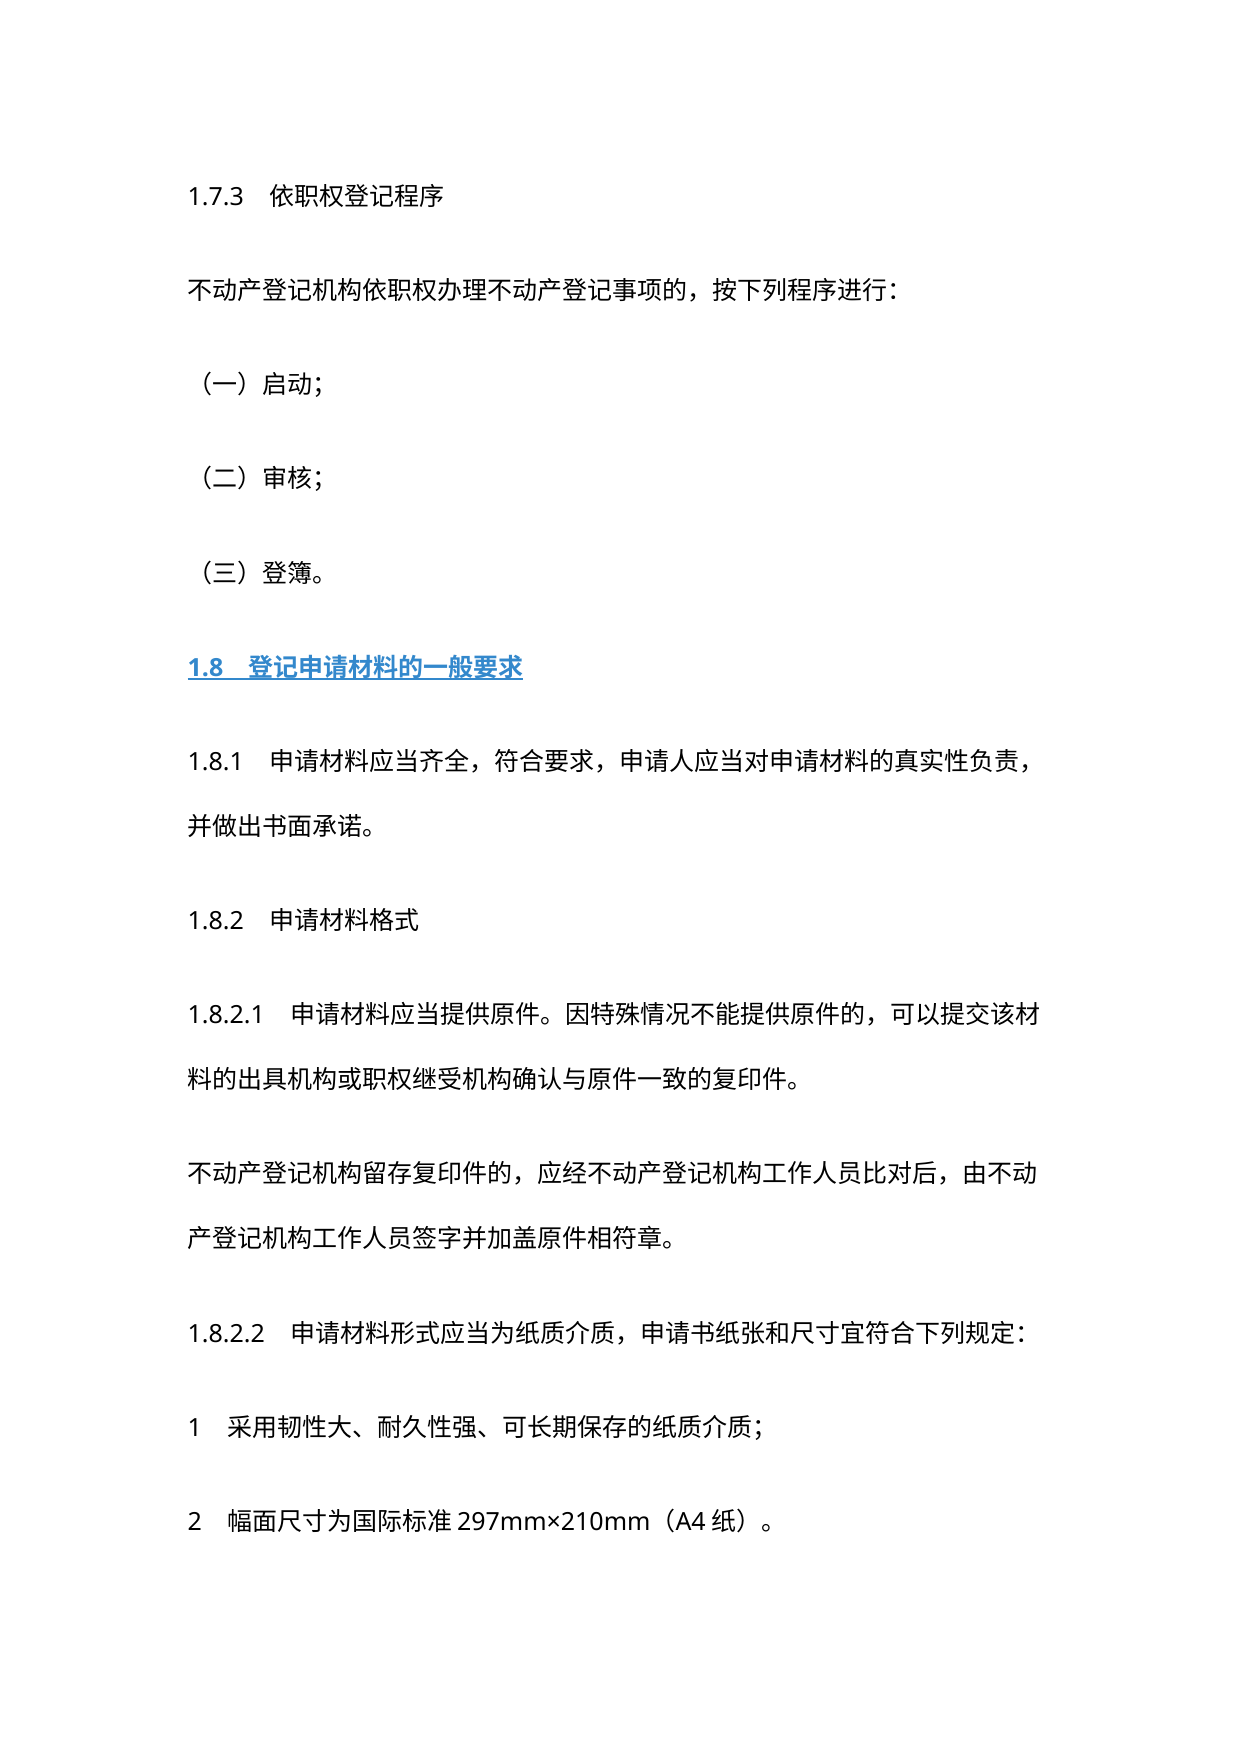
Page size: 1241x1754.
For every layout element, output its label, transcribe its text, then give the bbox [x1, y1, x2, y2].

text （一）启动； [187, 350, 1053, 415]
text （三）登簿。 [187, 539, 1053, 604]
text 1.7.3 依职权登记程序 [187, 162, 1053, 227]
text 1.8.1 申请材料应当齐全，符合要求，申请人应当对申请材料的真实性负责，并做出书面承诺。 [187, 727, 1053, 857]
text 1 采用韧性大、耐久性强、可长期保存的纸质介质； [187, 1393, 1053, 1458]
text 1.8 登记申请材料的一般要求 [187, 633, 1053, 698]
text （二）审核； [187, 444, 1053, 509]
text 1.8.2.1 申请材料应当提供原件。因特殊情况不能提供原件的，可以提交该材料的出具机构或职权继受机构确认与原件一致的复印件。 [187, 980, 1053, 1110]
text 不动产登记机构留存复印件的，应经不动产登记机构工作人员比对后，由不动产登记机构工作人员签字并加盖原件相符章。 [187, 1139, 1053, 1269]
text 不动产登记机构依职权办理不动产登记事项的，按下列程序进行： [187, 256, 1053, 321]
text 1.8.2.2 申请材料形式应当为纸质介质，申请书纸张和尺寸宜符合下列规定： [187, 1299, 1053, 1364]
text 2 幅面尺寸为国际标准297mm×210mm（A4纸）。 [187, 1487, 1053, 1552]
text 1.8.2 申请材料格式 [187, 886, 1053, 951]
